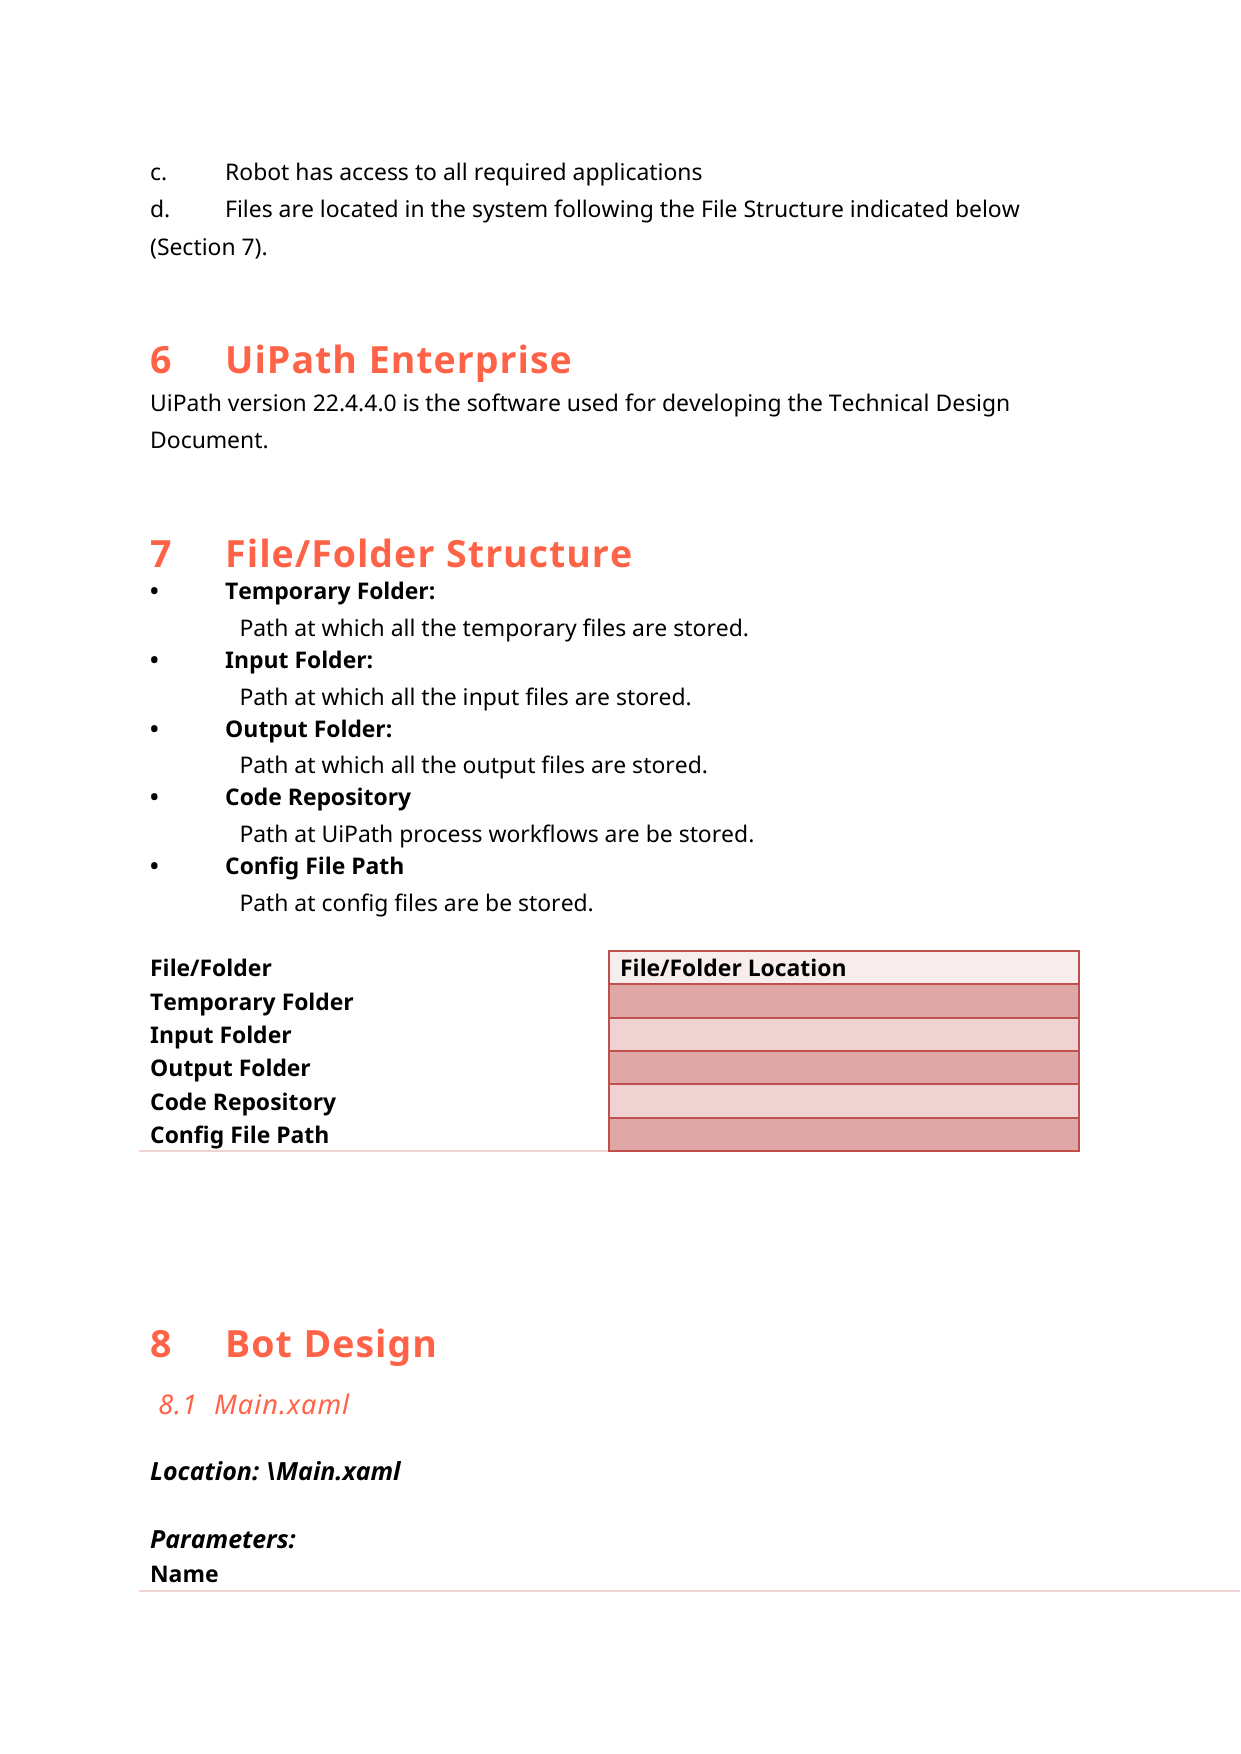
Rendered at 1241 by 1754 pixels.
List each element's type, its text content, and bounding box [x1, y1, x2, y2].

text Path at which all the temporary files are stored. [150, 606, 1090, 644]
table_cell Temporary Folder [139, 983, 608, 1017]
text Path at which all the input files are stored. [150, 675, 1090, 712]
text • Input Folder: [150, 644, 1090, 675]
table_cell Input Folder [139, 1017, 608, 1050]
table_cell Output Folder [139, 1050, 608, 1083]
text Location: \Main.xaml [150, 1453, 1090, 1488]
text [150, 150, 1090, 262]
table_cell [610, 1019, 1078, 1050]
text • Temporary Folder: [150, 575, 1090, 606]
text • Config File Path [150, 850, 1090, 881]
table_header File/Folder [139, 950, 608, 983]
text • Code Repository [150, 781, 1090, 812]
subtitle 6 UiPath Enterprise [150, 344, 1090, 381]
text • Output Folder: [150, 712, 1090, 744]
table_cell [610, 985, 1078, 1017]
table_cell Config File Path [139, 1117, 608, 1150]
table_header Name [139, 1556, 1240, 1590]
subtitle 8 Bot Design [150, 1327, 1090, 1364]
table_header File/Folder Location [610, 952, 1078, 983]
subtitle 8.1 Main.xaml [150, 1385, 1090, 1422]
text Parameters: [150, 1519, 1090, 1556]
subtitle 7 File/Folder Structure [150, 537, 1090, 575]
text Path at UiPath process workflows are be stored. [150, 812, 1090, 850]
table_cell [610, 1119, 1078, 1150]
table_cell [610, 1052, 1078, 1083]
table_cell Code Repository [139, 1083, 608, 1117]
table_cell [610, 1085, 1078, 1117]
text Path at config files are be stored. [150, 881, 1090, 919]
text Path at which all the output files are stored. [150, 744, 1090, 781]
text UiPath version 22.4.4.0 is the software used for developing the Technical Design Document. [150, 381, 1090, 456]
